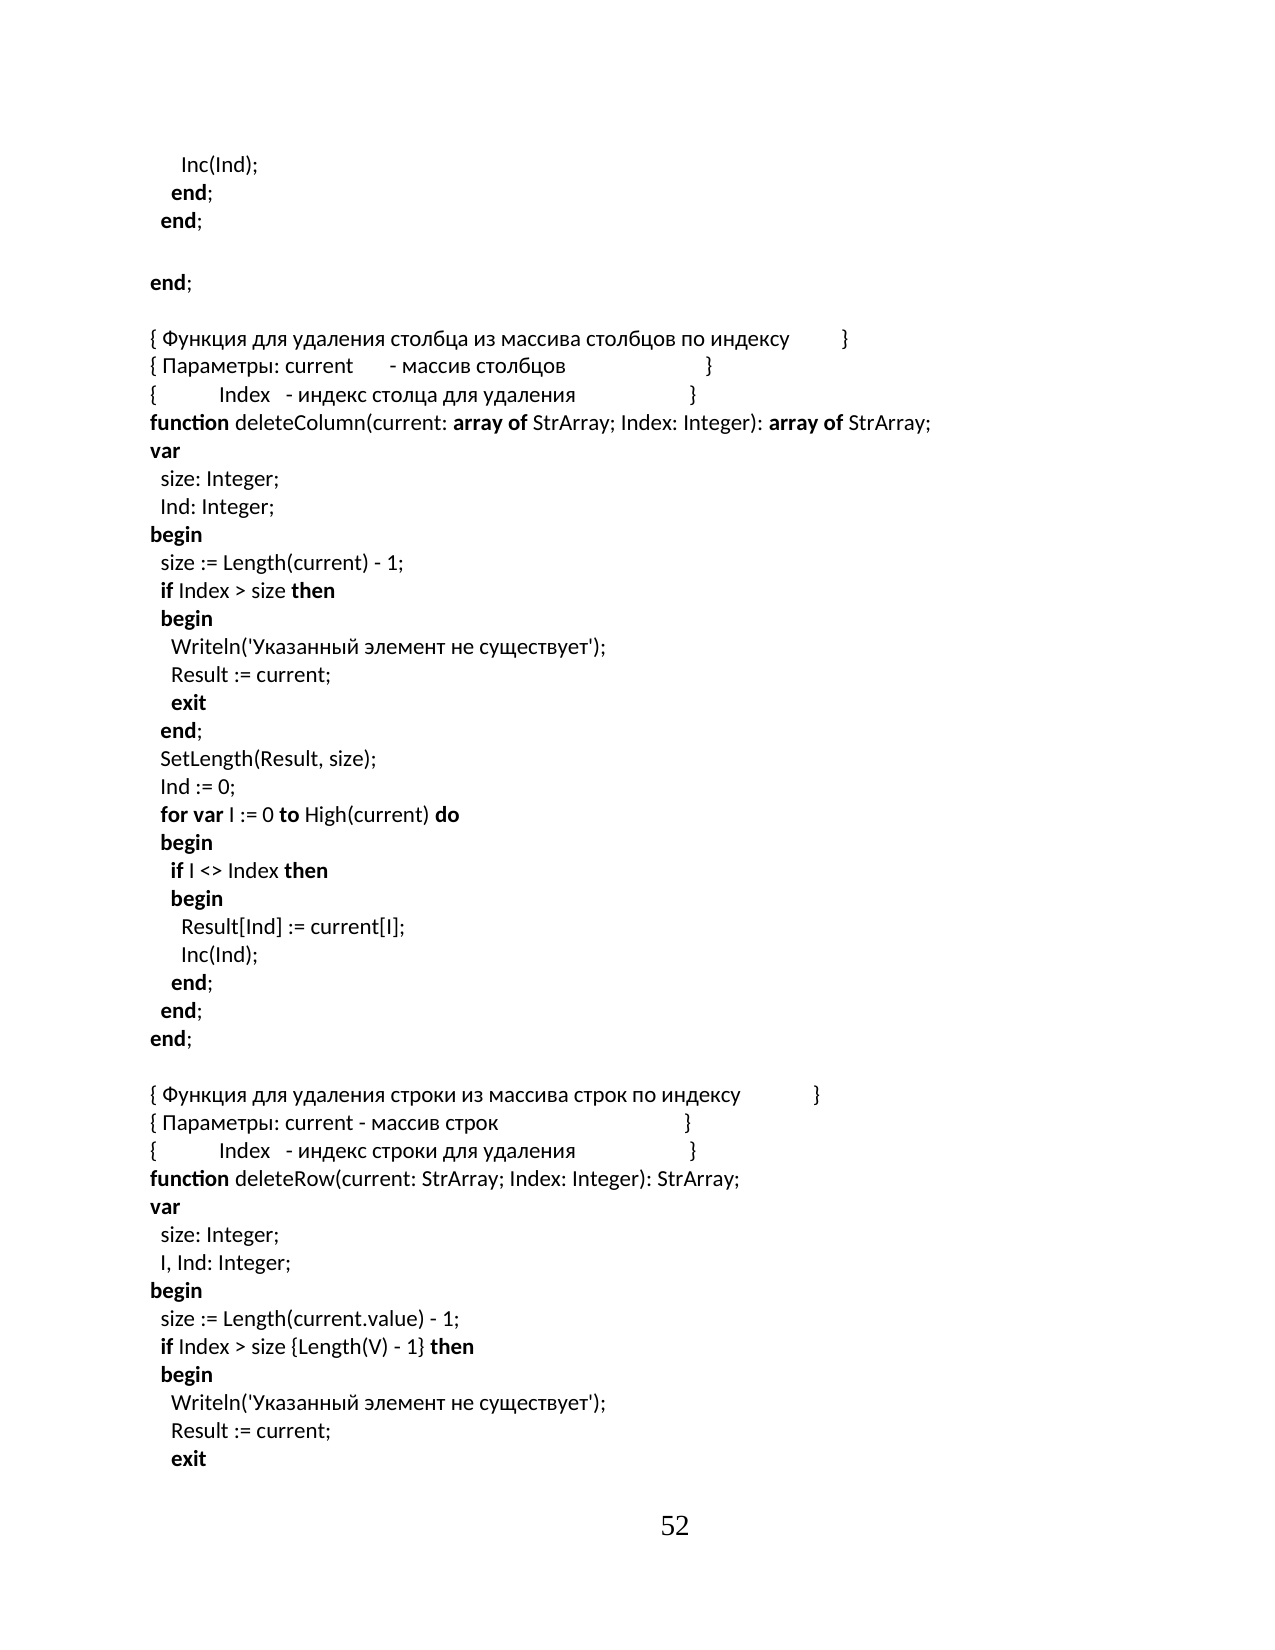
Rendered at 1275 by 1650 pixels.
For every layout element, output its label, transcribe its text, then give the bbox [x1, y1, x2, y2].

text var [150, 436, 1125, 464]
text begin [150, 604, 1125, 632]
text end; [150, 968, 1125, 996]
text I, Ind: Integer; [150, 1248, 1125, 1276]
text Result := current; [150, 660, 1125, 688]
text Writeln('Указанный элемент не существует'); [150, 632, 1125, 660]
text begin [150, 828, 1125, 856]
text size := Length(current.value) - 1; [150, 1304, 1125, 1332]
text Ind: Integer; [150, 492, 1125, 520]
text size: Integer; [150, 1220, 1125, 1248]
text { Параметры: current - массив строк } [150, 1108, 1125, 1136]
text Result := current; [150, 1416, 1125, 1444]
text size: Integer; [150, 464, 1125, 492]
text begin [150, 1276, 1125, 1304]
text SetLength(Result, size); [150, 744, 1125, 772]
text { Параметры: current - массив столбцов } [150, 352, 1125, 380]
text function deleteRow(current: StrArray; Index: Integer): StrArray; [150, 1164, 1125, 1192]
text end; [150, 268, 1125, 296]
text Ind := 0; [150, 772, 1125, 800]
text var [150, 1192, 1125, 1220]
text begin [150, 520, 1125, 548]
text { Функция для удаления столбца из массива столбцов по индексу } [150, 324, 1125, 352]
text begin [150, 1360, 1125, 1388]
text end; [150, 178, 1125, 206]
text if Index > size {Length(V) - 1} then [150, 1332, 1125, 1360]
text size := Length(current) - 1; [150, 548, 1125, 576]
text if I <> Index then [150, 856, 1125, 884]
text end; [150, 1024, 1125, 1052]
text end; [150, 206, 1125, 234]
text Inc(Ind); [150, 150, 1125, 178]
text exit [150, 688, 1125, 716]
text Writeln('Указанный элемент не существует'); [150, 1388, 1125, 1416]
text function deleteColumn(current: array of StrArray; Index: Integer): array of StrArray; [150, 408, 1125, 436]
text { Функция для удаления строки из массива строк по индексу } [150, 1080, 1125, 1108]
text { Index - индекс строки для удаления } [150, 1136, 1125, 1164]
text Result[Ind] := current[I]; [150, 912, 1125, 940]
text end; [150, 996, 1125, 1024]
text { Index - индекс столца для удаления } [150, 380, 1125, 408]
text if Index > size then [150, 576, 1125, 604]
text Inc(Ind); [150, 940, 1125, 968]
text begin [150, 884, 1125, 912]
text exit [150, 1444, 1125, 1472]
text for var I := 0 to High(current) do [150, 800, 1125, 828]
text end; [150, 716, 1125, 744]
